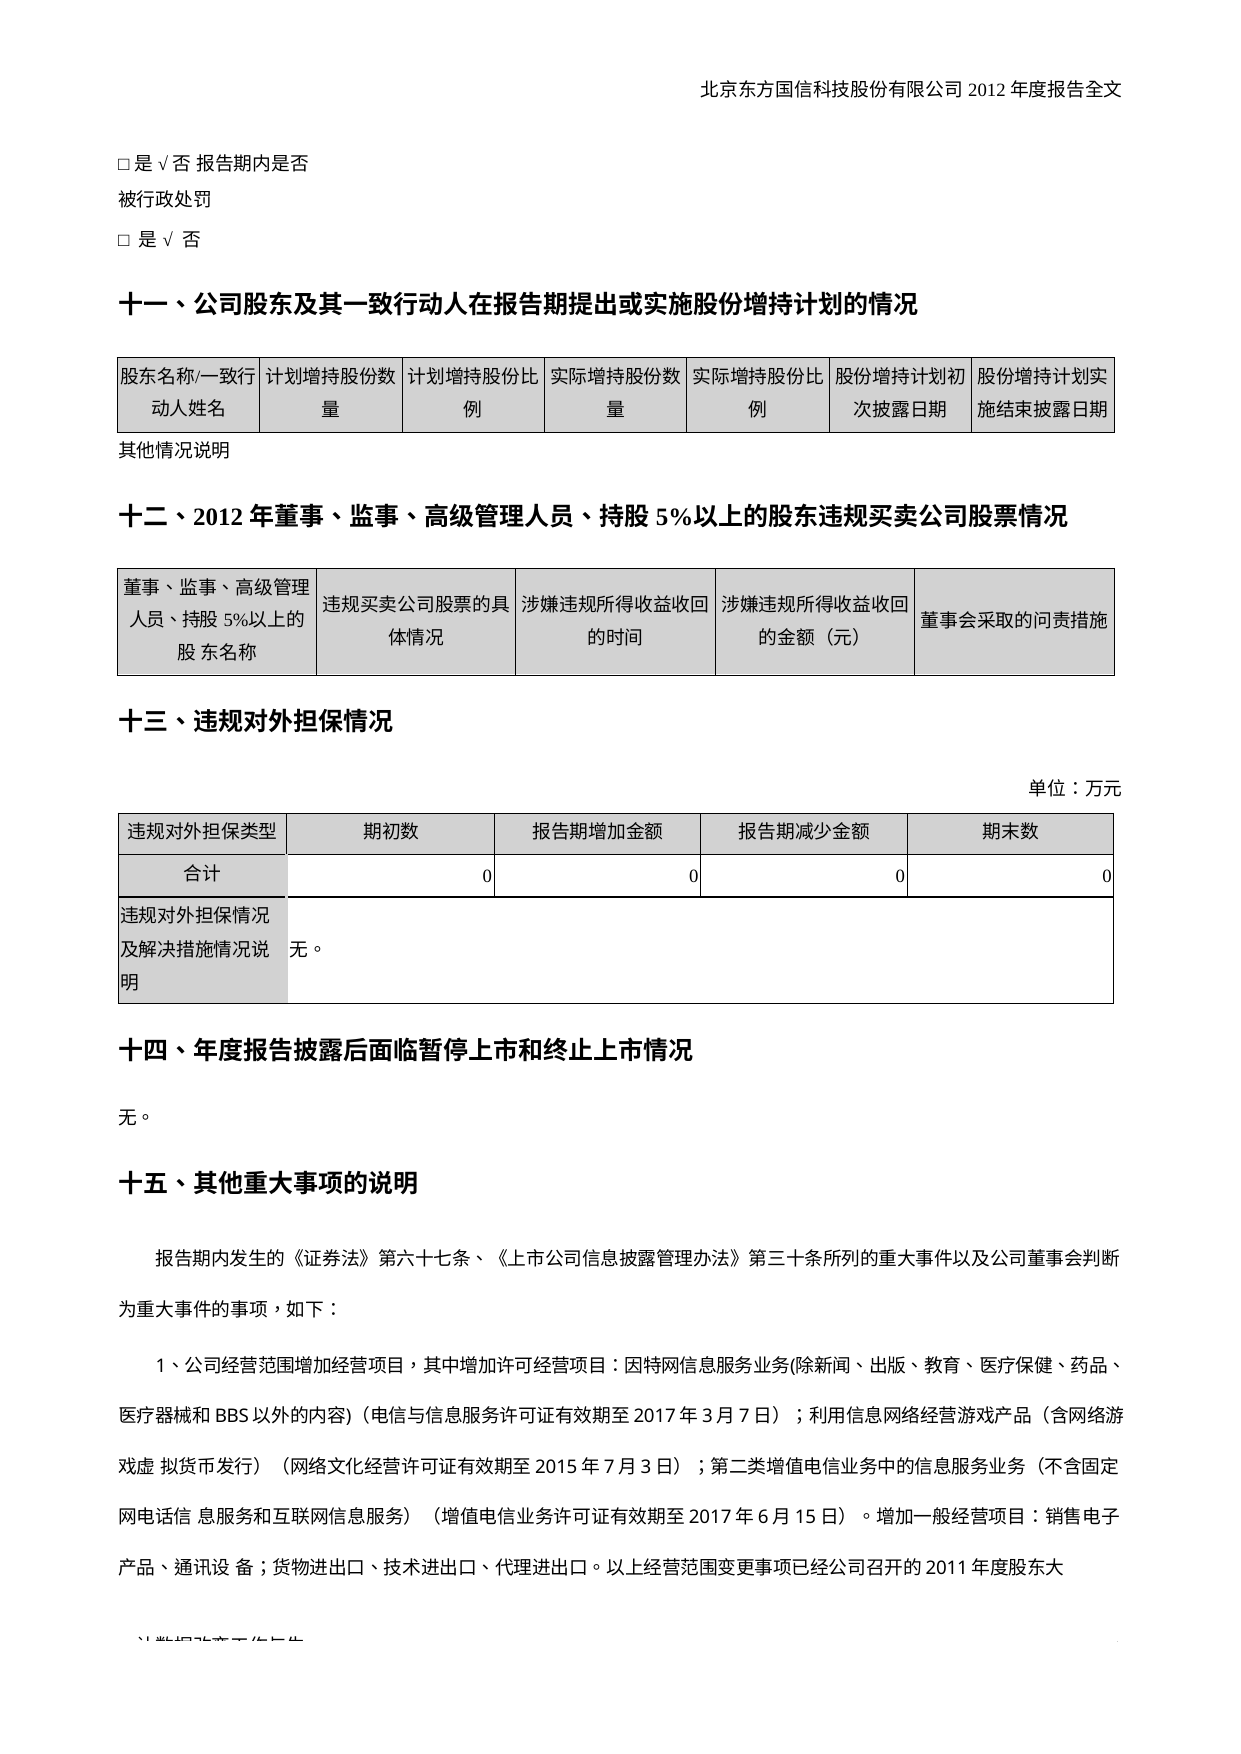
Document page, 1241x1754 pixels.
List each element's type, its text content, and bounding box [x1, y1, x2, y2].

text □ 是 √ 否 报告期内是否被行政处罚 [118, 151, 326, 212]
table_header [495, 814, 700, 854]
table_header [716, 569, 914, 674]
subtitle 十二、2012 年董事、监事、高级管理人员、持股 5%以上的股东违规买卖公司股票情况 [118, 499, 1132, 533]
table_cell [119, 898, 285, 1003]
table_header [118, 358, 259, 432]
text 其他情况说明 [118, 438, 1132, 463]
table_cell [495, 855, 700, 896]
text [118, 1352, 1132, 1580]
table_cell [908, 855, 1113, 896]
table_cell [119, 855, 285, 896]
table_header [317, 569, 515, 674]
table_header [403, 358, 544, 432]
text 报告期内发生的《证券法》第六十七条、《上市公司信息披露管理办法》第三十条所列的重大事件以及公司董事会判断 为重大事件的事项，如下： [118, 1245, 1132, 1321]
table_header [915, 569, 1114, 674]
subtitle 十四、年度报告披露后面临暂停上市和终止上市情况 [118, 1032, 1132, 1067]
subtitle 十一、公司股东及其一致行动人在报告期提出或实施股份增持计划的情况 [118, 286, 1132, 321]
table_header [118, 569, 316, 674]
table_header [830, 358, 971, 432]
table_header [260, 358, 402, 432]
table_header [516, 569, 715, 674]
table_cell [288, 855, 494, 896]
text 无。 [118, 1104, 1132, 1129]
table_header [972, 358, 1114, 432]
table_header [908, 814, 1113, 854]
text □ 是 √ 否 [118, 227, 1132, 252]
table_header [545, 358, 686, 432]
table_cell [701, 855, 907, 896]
subtitle 十五、其他重大事项的说明 [118, 1165, 1132, 1199]
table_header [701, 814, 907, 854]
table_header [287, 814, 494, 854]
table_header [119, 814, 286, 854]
subtitle 十三、违规对外担保情况 [118, 704, 1132, 738]
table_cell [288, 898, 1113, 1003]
text 单位：万元 [102, 775, 1122, 801]
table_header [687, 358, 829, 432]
